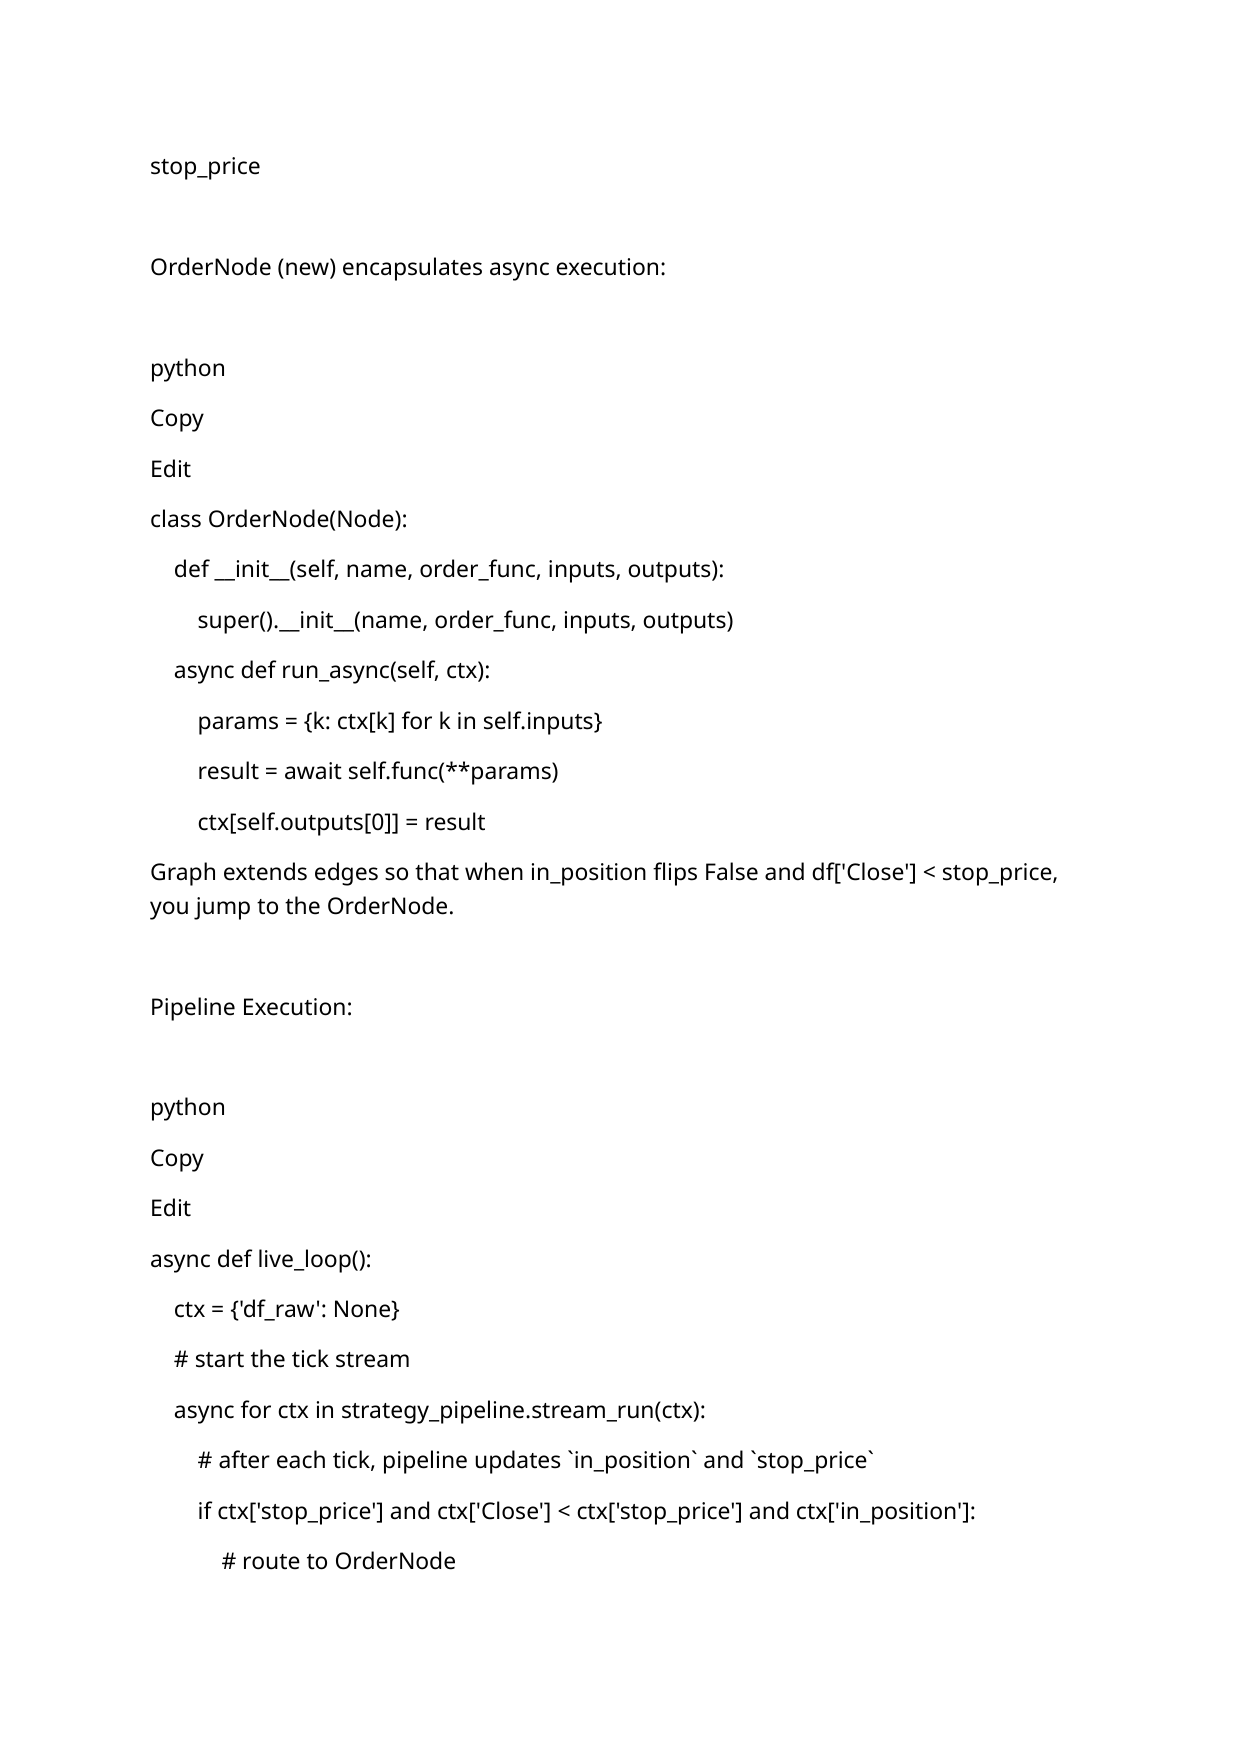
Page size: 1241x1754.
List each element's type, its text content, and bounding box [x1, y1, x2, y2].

text Edit [150, 1192, 1090, 1223]
text python [150, 1091, 1090, 1122]
text result = await self.func(**params) [150, 755, 1090, 786]
text OrderNode (new) encapsulates async execution: [150, 251, 1090, 282]
text super().__init__(name, order_func, inputs, outputs) [150, 604, 1090, 635]
text async def run_async(self, ctx): [150, 654, 1090, 685]
text # after each tick, pipeline updates `in_position` and `stop_price` [150, 1444, 1090, 1475]
text Copy [150, 1142, 1090, 1173]
text stop_price [150, 150, 1090, 181]
text if ctx['stop_price'] and ctx['Close'] < ctx['stop_price'] and ctx['in_position']: [150, 1494, 1090, 1526]
text Copy [150, 402, 1090, 433]
text # route to OrderNode [150, 1545, 1090, 1576]
text # start the tick stream [150, 1343, 1090, 1374]
text async for ctx in strategy_pipeline.stream_run(ctx): [150, 1394, 1090, 1425]
text async def live_loop(): [150, 1242, 1090, 1274]
text def __init__(self, name, order_func, inputs, outputs): [150, 553, 1090, 584]
text class OrderNode(Node): [150, 503, 1090, 534]
text ctx[self.outputs[0]] = result [150, 805, 1090, 837]
text Edit [150, 452, 1090, 484]
text Graph extends edges so that when in_position flips False and df['Close'] < stop_price, you jump to the OrderNode. [150, 856, 1090, 921]
text params = {k: ctx[k] for k in self.inputs} [150, 704, 1090, 736]
text ctx = {'df_raw': None} [150, 1293, 1090, 1324]
text python [150, 352, 1090, 383]
text Pipeline Execution: [150, 990, 1090, 1022]
